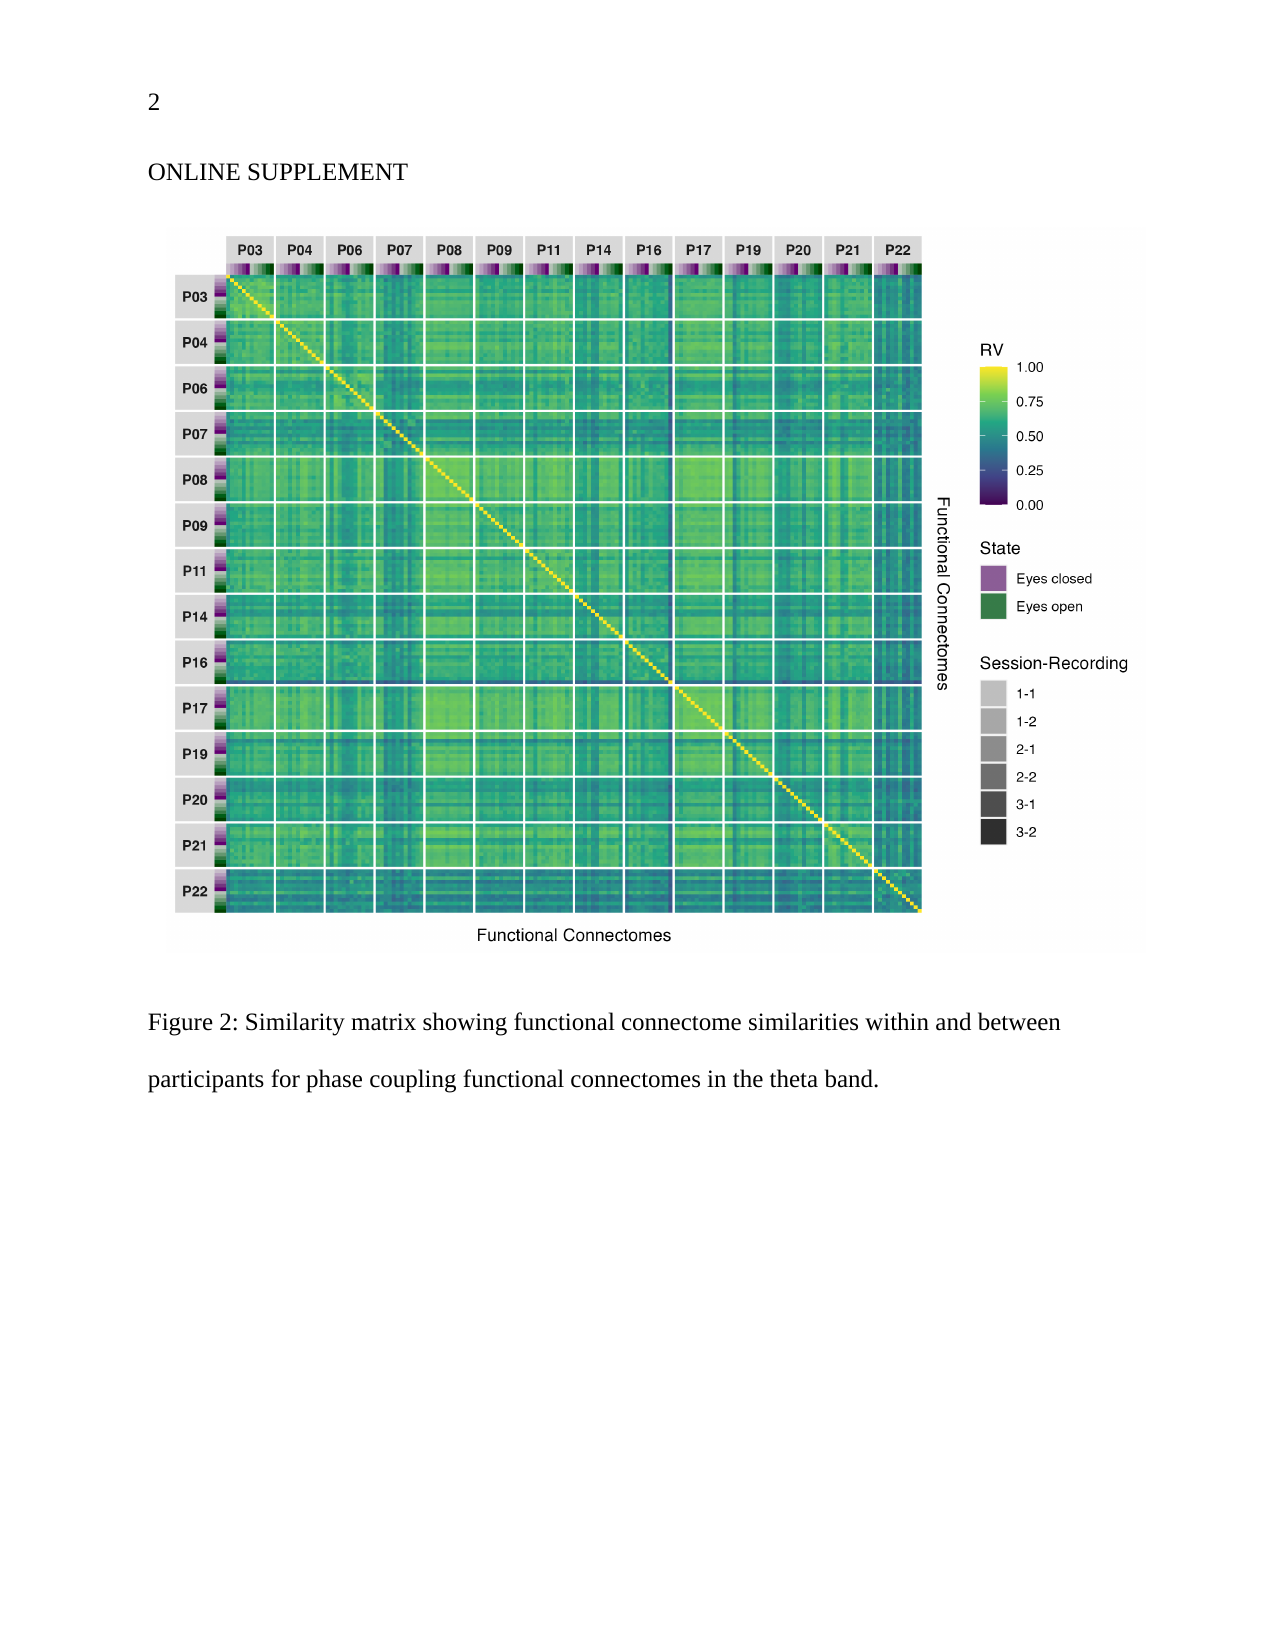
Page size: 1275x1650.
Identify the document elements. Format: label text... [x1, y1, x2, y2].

picture [166, 227, 1146, 953]
text Figure 2: Similarity matrix showing functional connectome similarities within and between participants for phase coupling functional connectomes in the theta band. [148, 1007, 1127, 1093]
